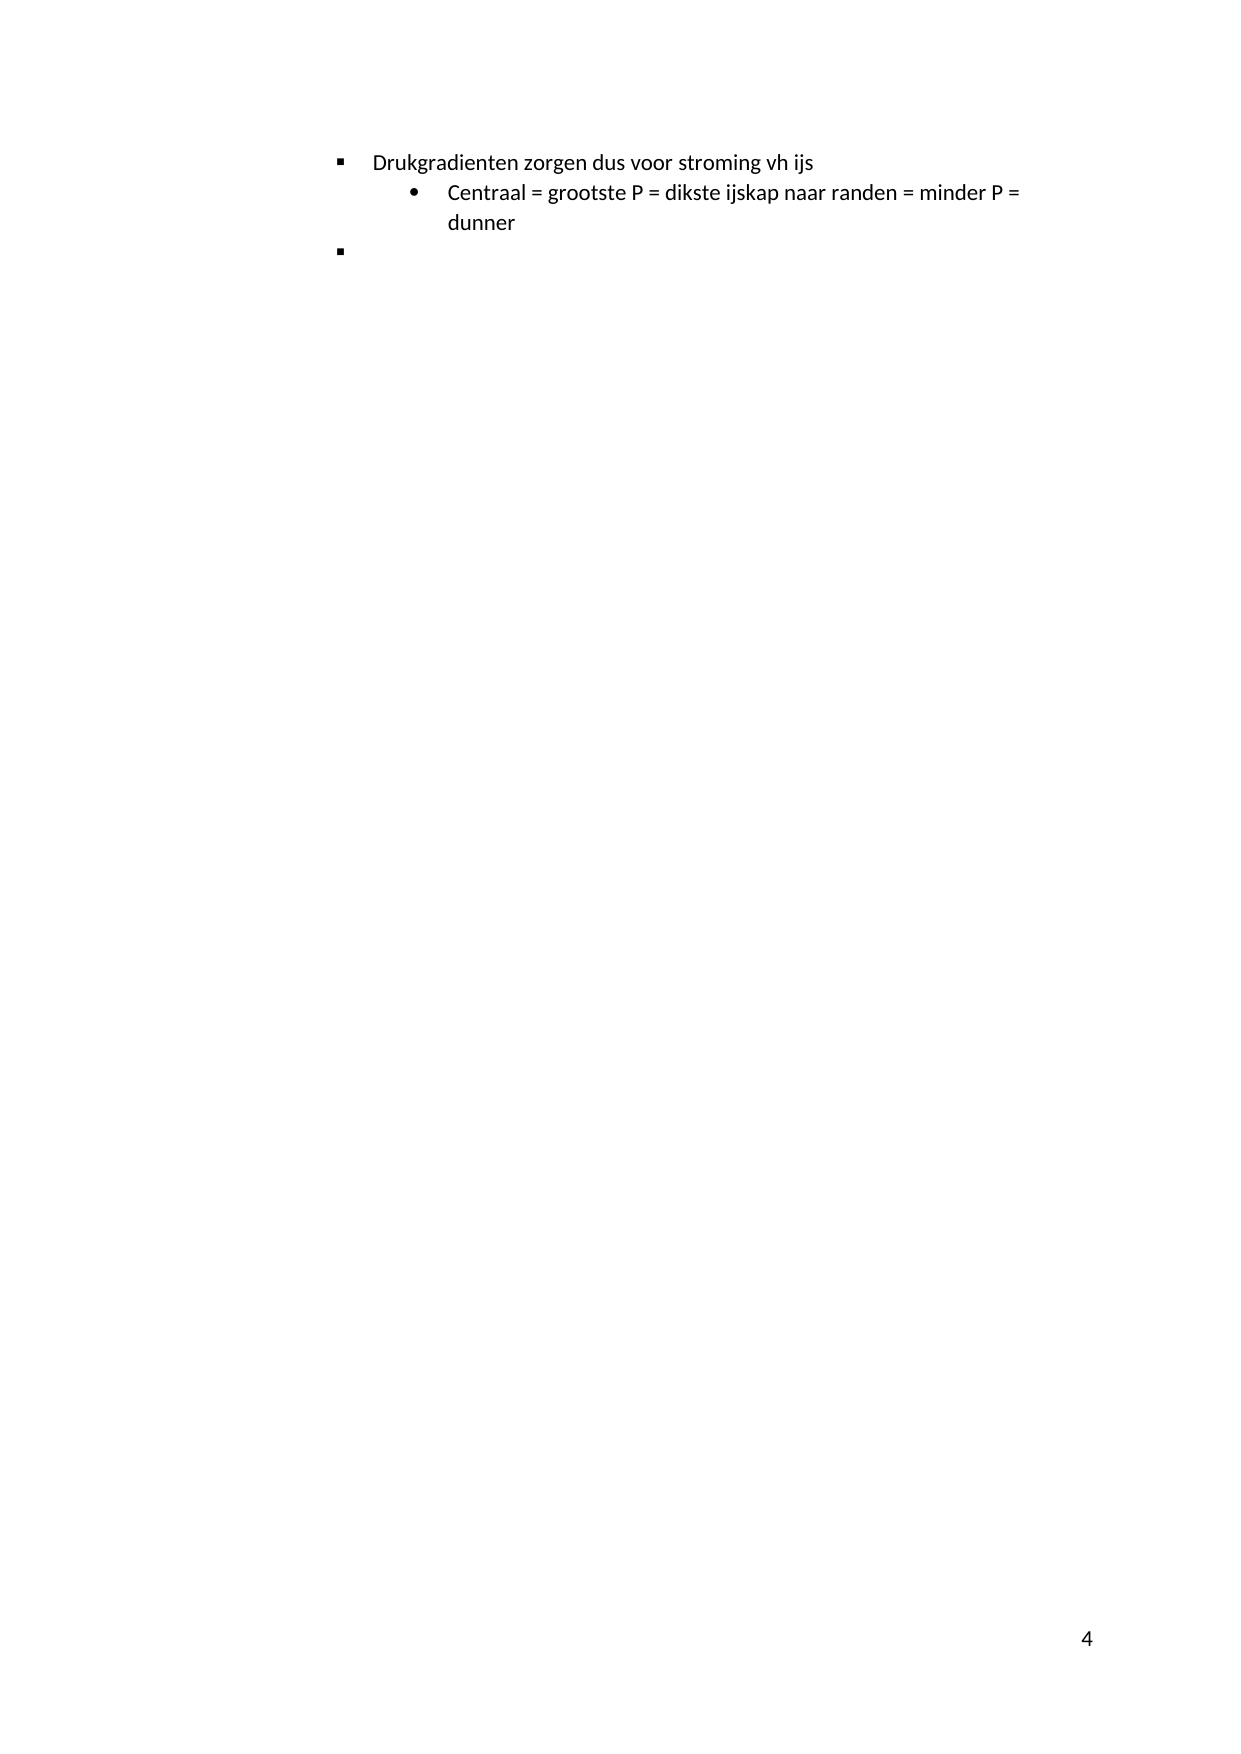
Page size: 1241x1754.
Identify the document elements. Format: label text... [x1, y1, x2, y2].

list Drukgradienten zorgen dus voor stroming vh ijs [335, 148, 1093, 176]
list Centraal = grootste P = dikste ijskap naar randen = minder P = dunner [410, 178, 1093, 236]
